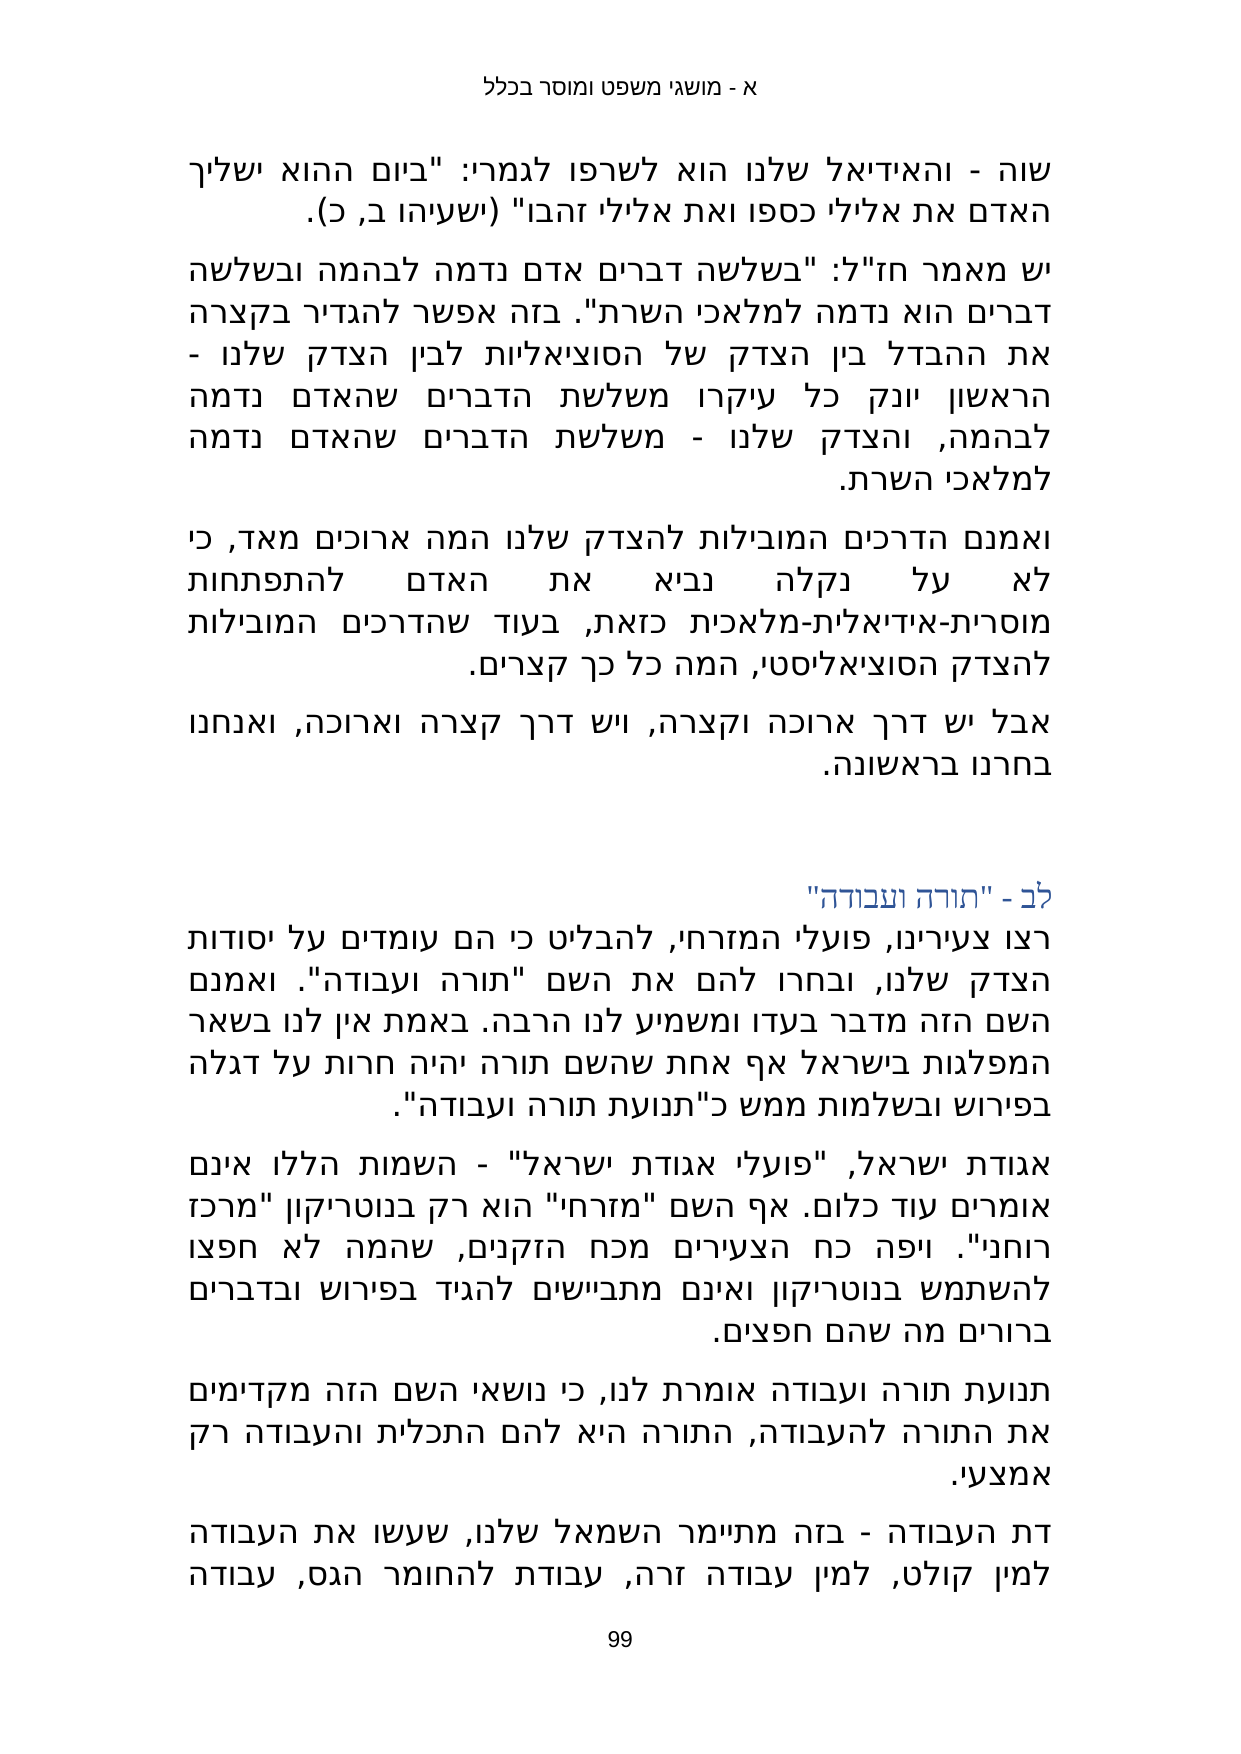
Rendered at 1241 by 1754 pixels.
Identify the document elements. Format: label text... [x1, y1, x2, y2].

text תנועת תורה ועבודה אומרת לנו, כי נושאי השם הזה מקדימים את התורה להעבודה, התורה היא להם התכלית והעבודה רק אמצעי. [187, 1370, 1053, 1493]
text אבל יש דרך ארוכה וקצרה, ויש דרך קצרה וארוכה, ואנחנו בחרנו בראשונה. [187, 702, 1053, 783]
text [187, 1513, 1053, 1593]
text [187, 150, 1053, 231]
text אגודת ישראל, "פועלי אגודת ישראל" - השמות הללו אינם אומרים עוד כלום. אף השם "מזרחי" הוא רק בנוטריקון "מרכז רוחני". ויפה כח הצעירים מכח הזקנים, שהמה לא חפצו להשתמש בנוטריקון ואינם מתביישים להגיד בפירוש ובדברים ברורים מה שהם חפצים. [187, 1144, 1053, 1351]
text ואמנם הדרכים המובילות להצדק שלנו המה ארוכים מאד, כי לא על נקלה נביא את האדם להתפתחות מוסרית-אידיאלית-מלאכית כזאת, בעוד שהדרכים המובילות להצדק הסוציאליסטי, המה כל כך קצרים. [187, 518, 1053, 683]
subtitle לב - "תורה ועבודה" [187, 877, 1053, 915]
text יש מאמר חז"ל: "בשלשה דברים אדם נדמה לבהמה ובשלשה דברים הוא נדמה למלאכי השרת". בזה אפשר להגדיר בקצרה את ההבדל בין הצדק של הסוציאליות לבין הצדק שלנו - הראשון יונק כל עיקרו משלשת הדברים שהאדם נדמה לבהמה, והצדק שלנו - משלשת הדברים שהאדם נדמה למלאכי השרת. [187, 250, 1053, 499]
text רצו צעירינו, פועלי המזרחי, להבליט כי הם עומדים על יסודות הצדק שלנו, ובחרו להם את השם "תורה ועבודה". ואמנם השם הזה מדבר בעדו ומשמיע לנו הרבה. באמת אין לנו בשאר המפלגות בישראל אף אחת שהשם תורה יהיה חרות על דגלה בפירוש ובשלמות ממש כ"תנועת תורה ועבודה". [187, 918, 1053, 1124]
